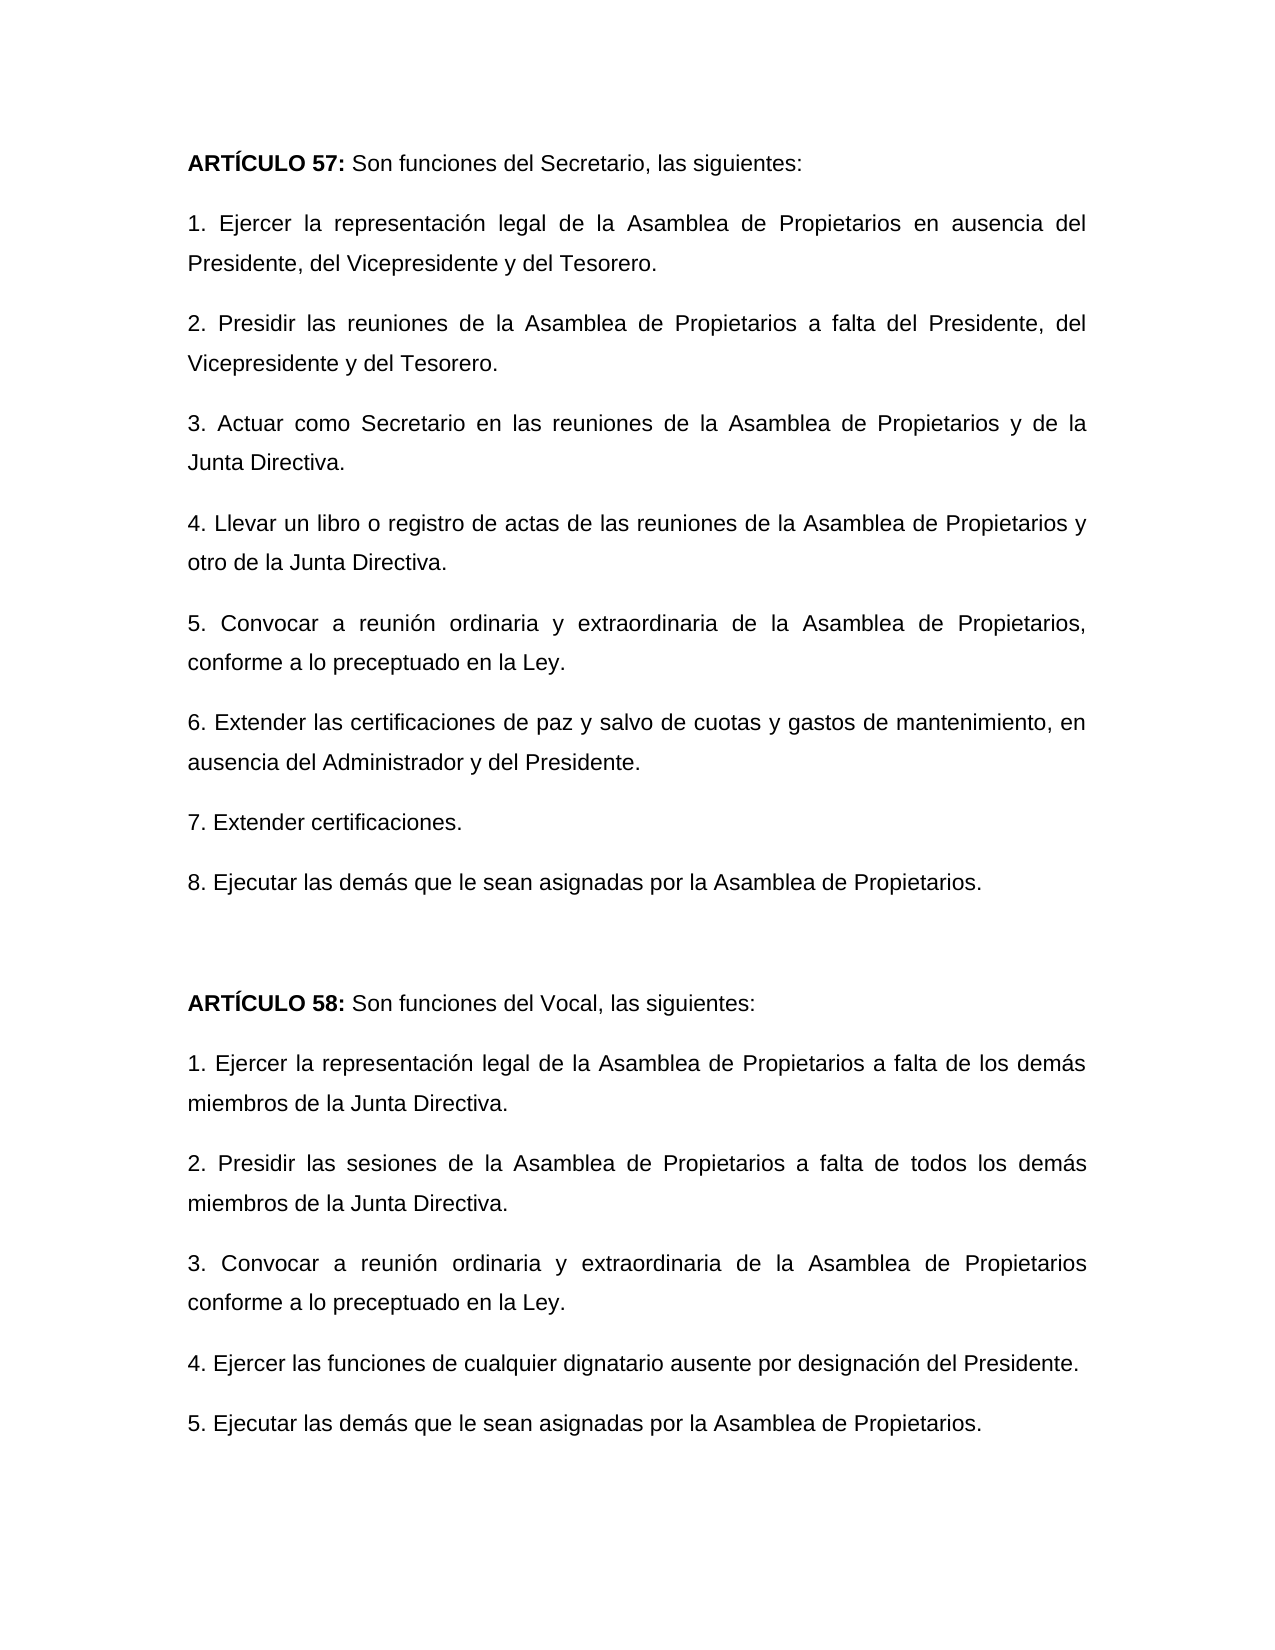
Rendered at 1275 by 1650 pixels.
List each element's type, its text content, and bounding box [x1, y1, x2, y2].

text 2. Presidir las reuniones de la Asamblea de Propietarios a falta del Presidente, del Vicepresidente y del Tesorero. [187, 310, 1087, 376]
text 3. Convocar a reunión ordinaria y extraordinaria de la Asamblea de Propietarios conforme a lo preceptuado en la Ley. [187, 1250, 1087, 1316]
text 8. Ejecutar las demás que le sean asignadas por la Asamblea de Propietarios. [187, 869, 1087, 896]
text 4. Llevar un libro o registro de actas de las reuniones de la Asamblea de Propietarios y otro de la Junta Directiva. [187, 510, 1087, 576]
text ARTÍCULO 57: Son funciones del Secretario, las siguientes: [187, 150, 1087, 176]
text 1. Ejercer la representación legal de la Asamblea de Propietarios a falta de los demás miembros de la Junta Directiva. [187, 1050, 1087, 1116]
text 5. Convocar a reunión ordinaria y extraordinaria de la Asamblea de Propietarios, conforme a lo preceptuado en la Ley. [187, 609, 1087, 675]
text 2. Presidir las sesiones de la Asamblea de Propietarios a falta de todos los demás miembros de la Junta Directiva. [187, 1150, 1087, 1216]
text 4. Ejercer las funciones de cualquier dignatario ausente por designación del Presidente. [187, 1350, 1087, 1376]
text 6. Extender las certificaciones de paz y salvo de cuotas y gastos de mantenimiento, en ausencia del Administrador y del Presidente. [187, 709, 1087, 775]
text 5. Ejecutar las demás que le sean asignadas por la Asamblea de Propietarios. [187, 1410, 1087, 1436]
text 1. Ejercer la representación legal de la Asamblea de Propietarios en ausencia del Presidente, del Vicepresidente y del Tesorero. [187, 210, 1087, 276]
text 3. Actuar como Secretario en las reuniones de la Asamblea de Propietarios y de la Junta Directiva. [187, 410, 1087, 476]
text 7. Extender certificaciones. [187, 809, 1087, 835]
text ARTÍCULO 58: Son funciones del Vocal, las siguientes: [187, 990, 1087, 1016]
